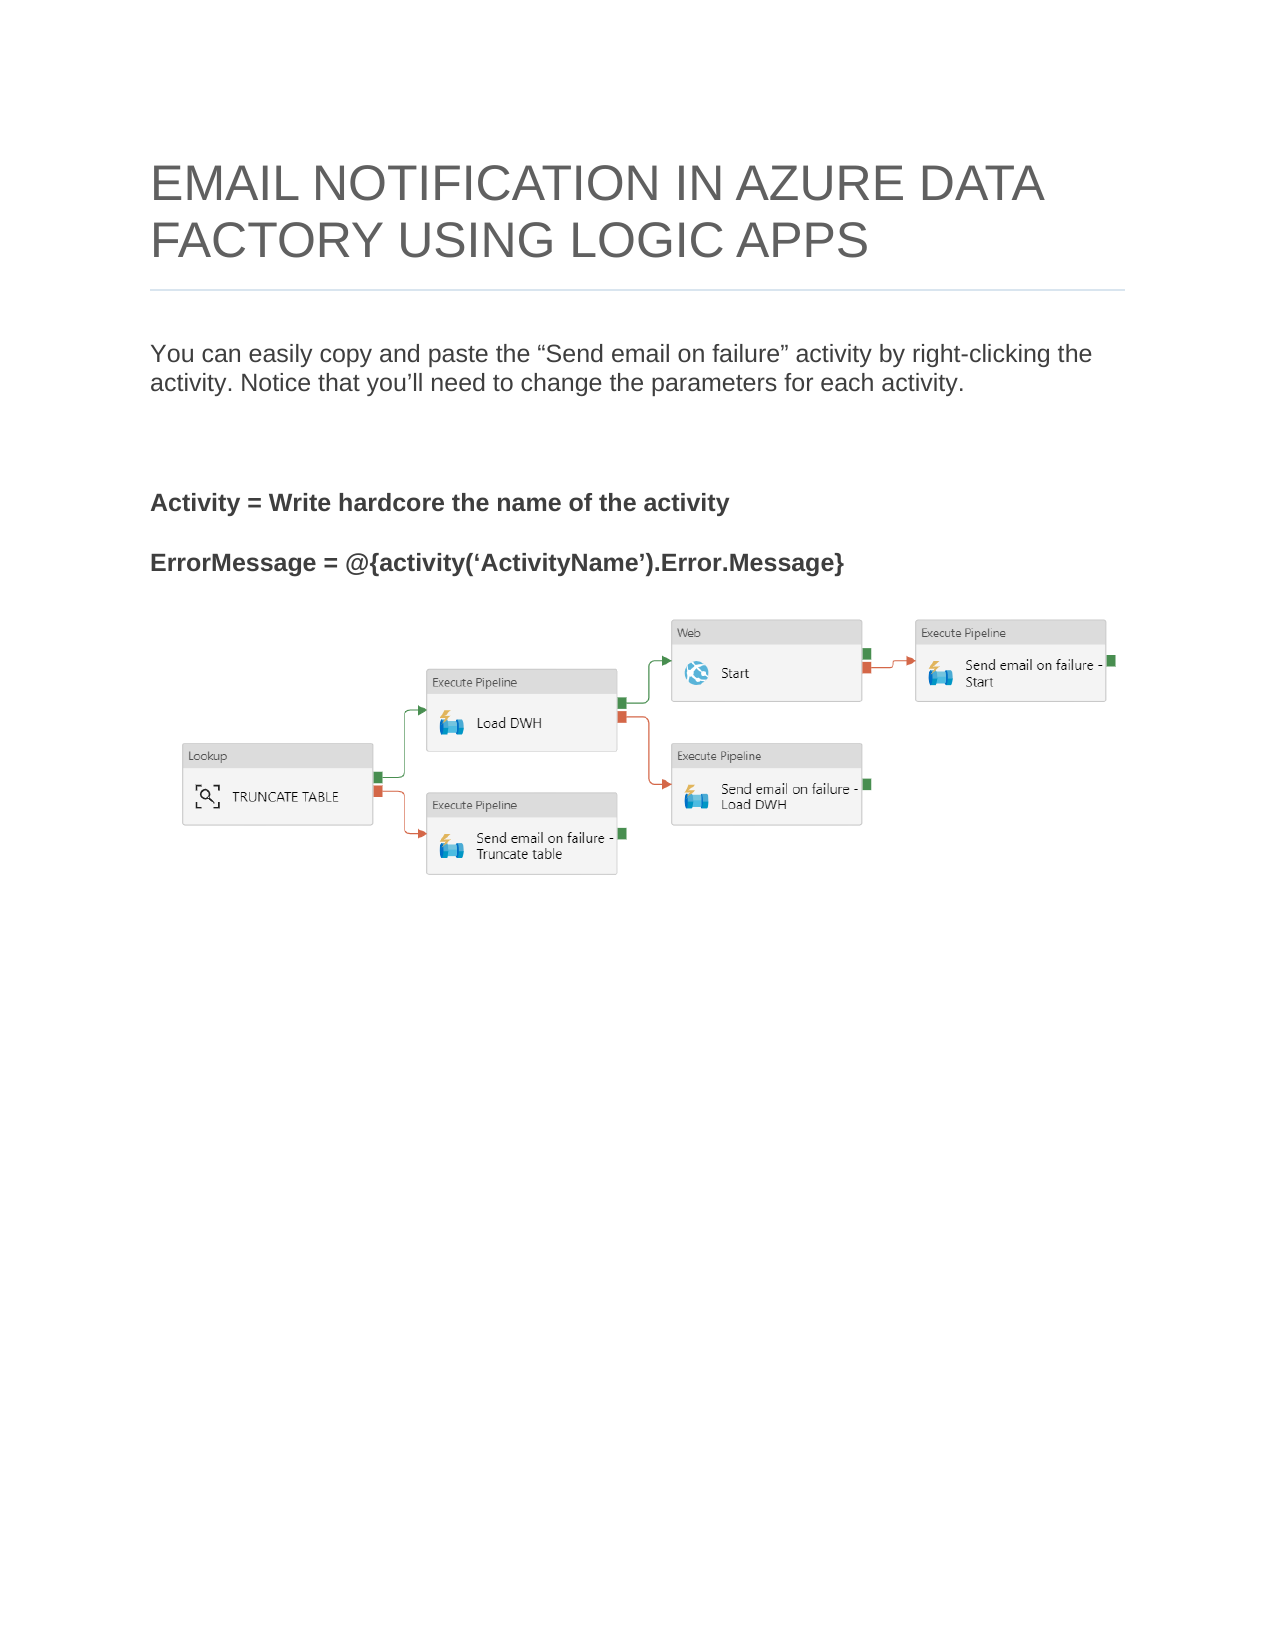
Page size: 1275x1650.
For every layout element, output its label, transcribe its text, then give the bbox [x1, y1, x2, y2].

text ErrorMessage = @{activity(‘ActivityName’).Error.Message} [150, 548, 1125, 576]
picture [150, 607, 1125, 888]
text Activity = Write hardcore the name of the activity [150, 488, 1125, 516]
text You can easily copy and paste the “Send email on failure” activity by right-clicking the activity. Notice that you’ll need to change the parameters for each activity. [150, 339, 1125, 396]
